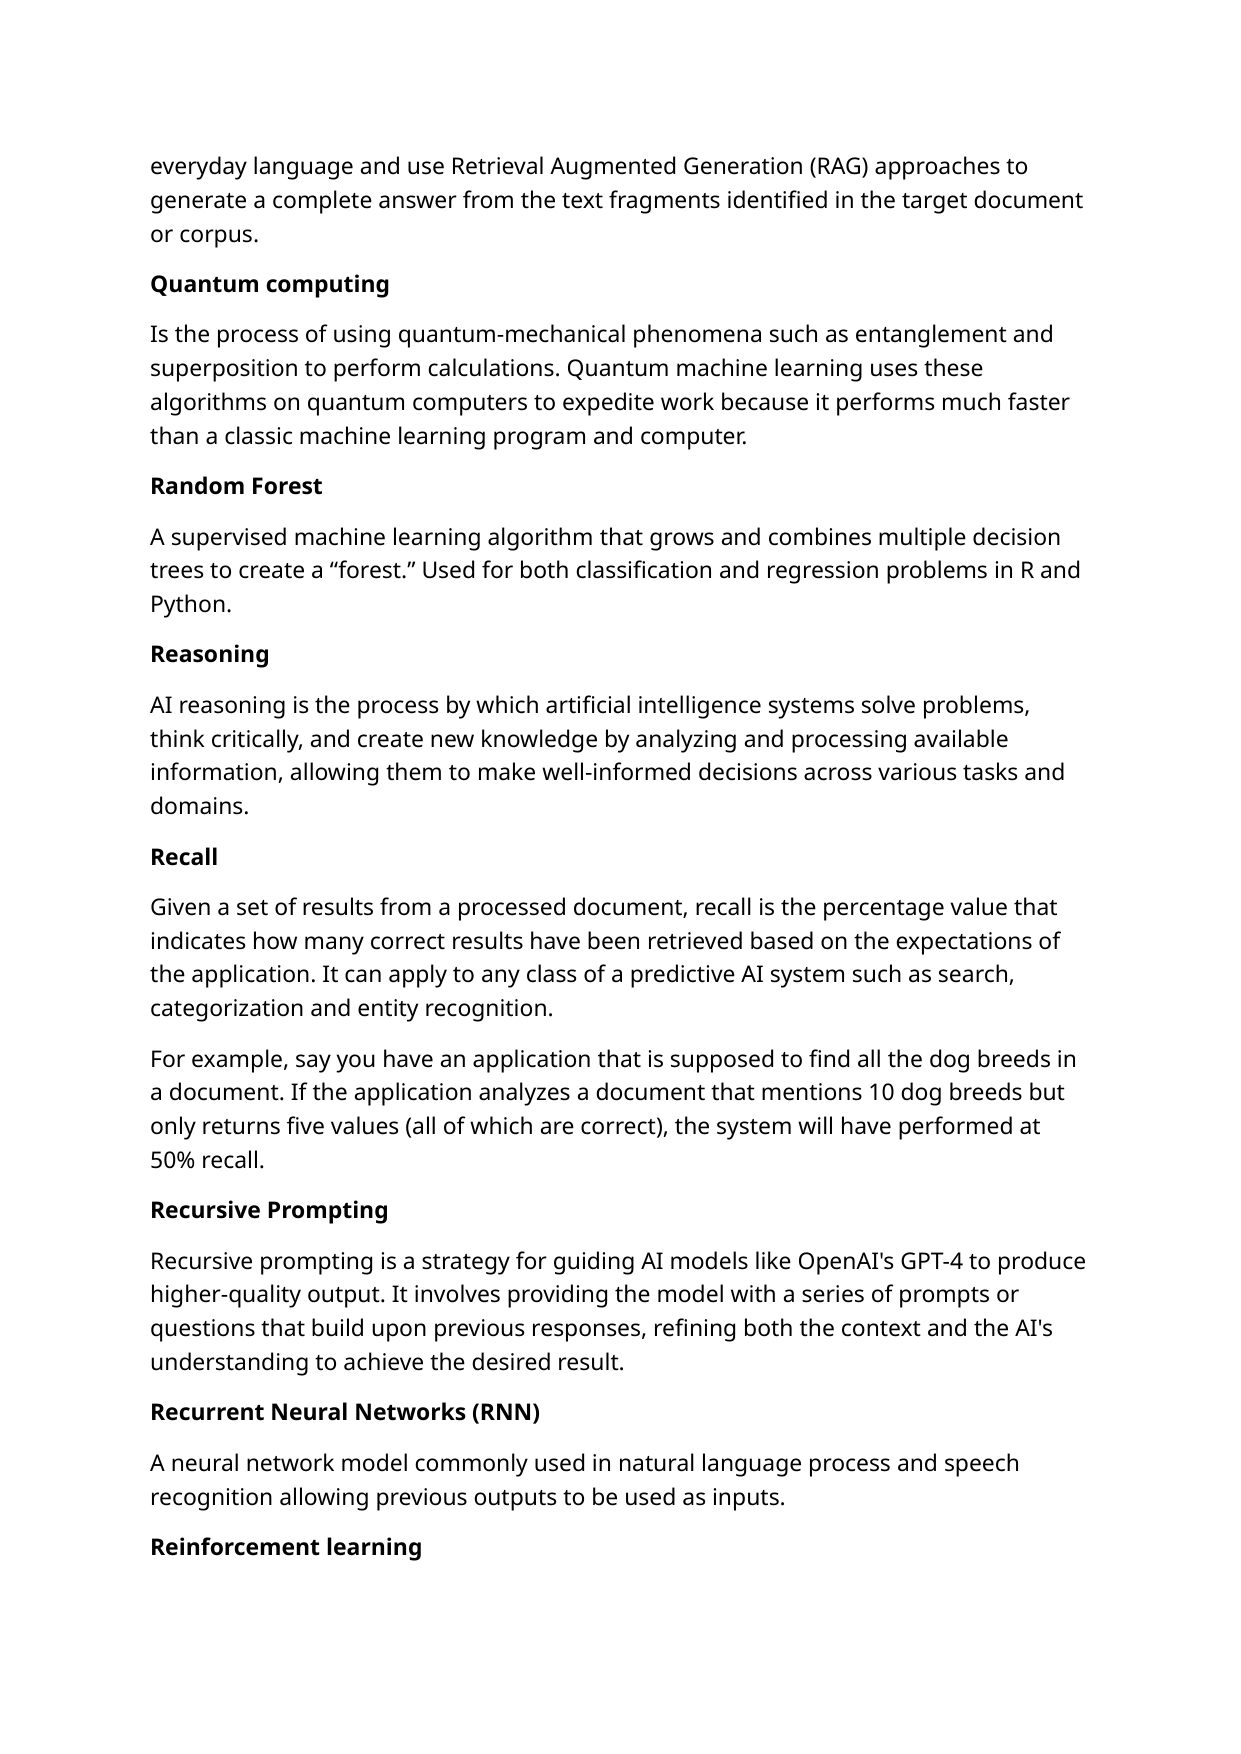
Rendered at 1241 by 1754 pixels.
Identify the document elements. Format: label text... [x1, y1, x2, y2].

text AI reasoning is the process by which artificial intelligence systems solve problems, think critically, and create new knowledge by analyzing and processing available information, allowing them to make well-informed decisions across various tasks and domains. [150, 689, 1090, 821]
text Recursive Prompting [150, 1194, 1090, 1225]
text Reinforcement learning [150, 1531, 1090, 1562]
text Quantum computing [150, 268, 1090, 299]
text A neural network model commonly used in natural language process and speech recognition allowing previous outputs to be used as inputs. [150, 1447, 1090, 1512]
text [150, 150, 1090, 249]
text Recurrent Neural Networks (RNN) [150, 1396, 1090, 1427]
text Recursive prompting is a strategy for guiding AI models like OpenAI's GPT-4 to produce higher-quality output. It involves providing the model with a series of prompts or questions that build upon previous responses, refining both the context and the AI's understanding to achieve the desired result. [150, 1244, 1090, 1377]
text Reasoning [150, 638, 1090, 669]
text Is the process of using quantum-mechanical phenomena such as entanglement and superposition to perform calculations. Quantum machine learning uses these algorithms on quantum computers to expedite work because it performs much faster than a classic machine learning program and computer. [150, 318, 1090, 451]
text Recall [150, 840, 1090, 872]
text A supervised machine learning algorithm that grows and combines multiple decision trees to create a “forest.” Used for both classification and regression problems in R and Python. [150, 520, 1090, 619]
text For example, say you have an application that is supposed to find all the dog breeds in a document. If the application analyzes a document that mentions 10 dog breeds but only returns five values (all of which are correct), the system will have performed at 50% recall. [150, 1042, 1090, 1175]
text Random Forest [150, 470, 1090, 501]
text Given a set of results from a processed document, recall is the percentage value that indicates how many correct results have been retrieved based on the expectations of the application. It can apply to any class of a predictive AI system such as search, categorization and entity recognition. [150, 891, 1090, 1023]
